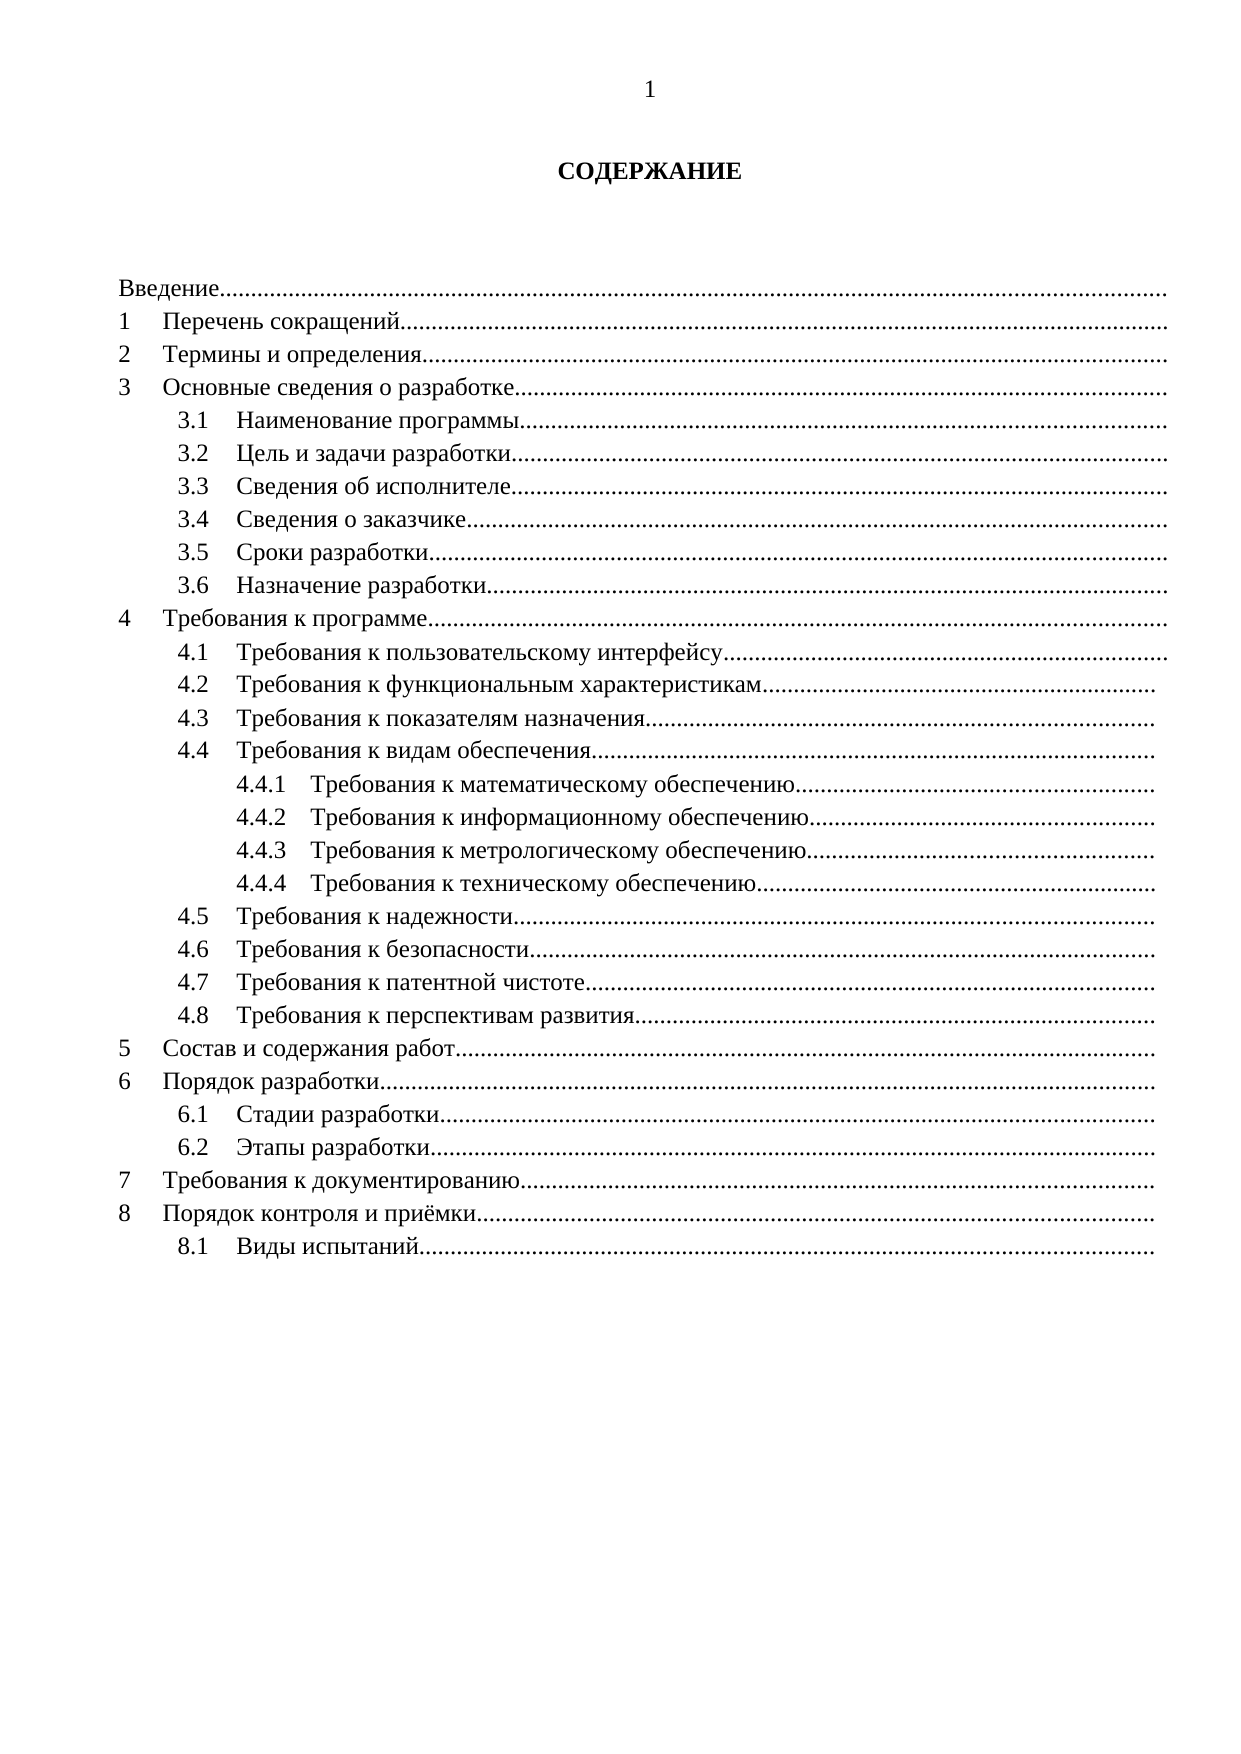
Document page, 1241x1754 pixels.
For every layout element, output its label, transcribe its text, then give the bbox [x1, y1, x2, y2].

text Содержание [118, 156, 1181, 185]
